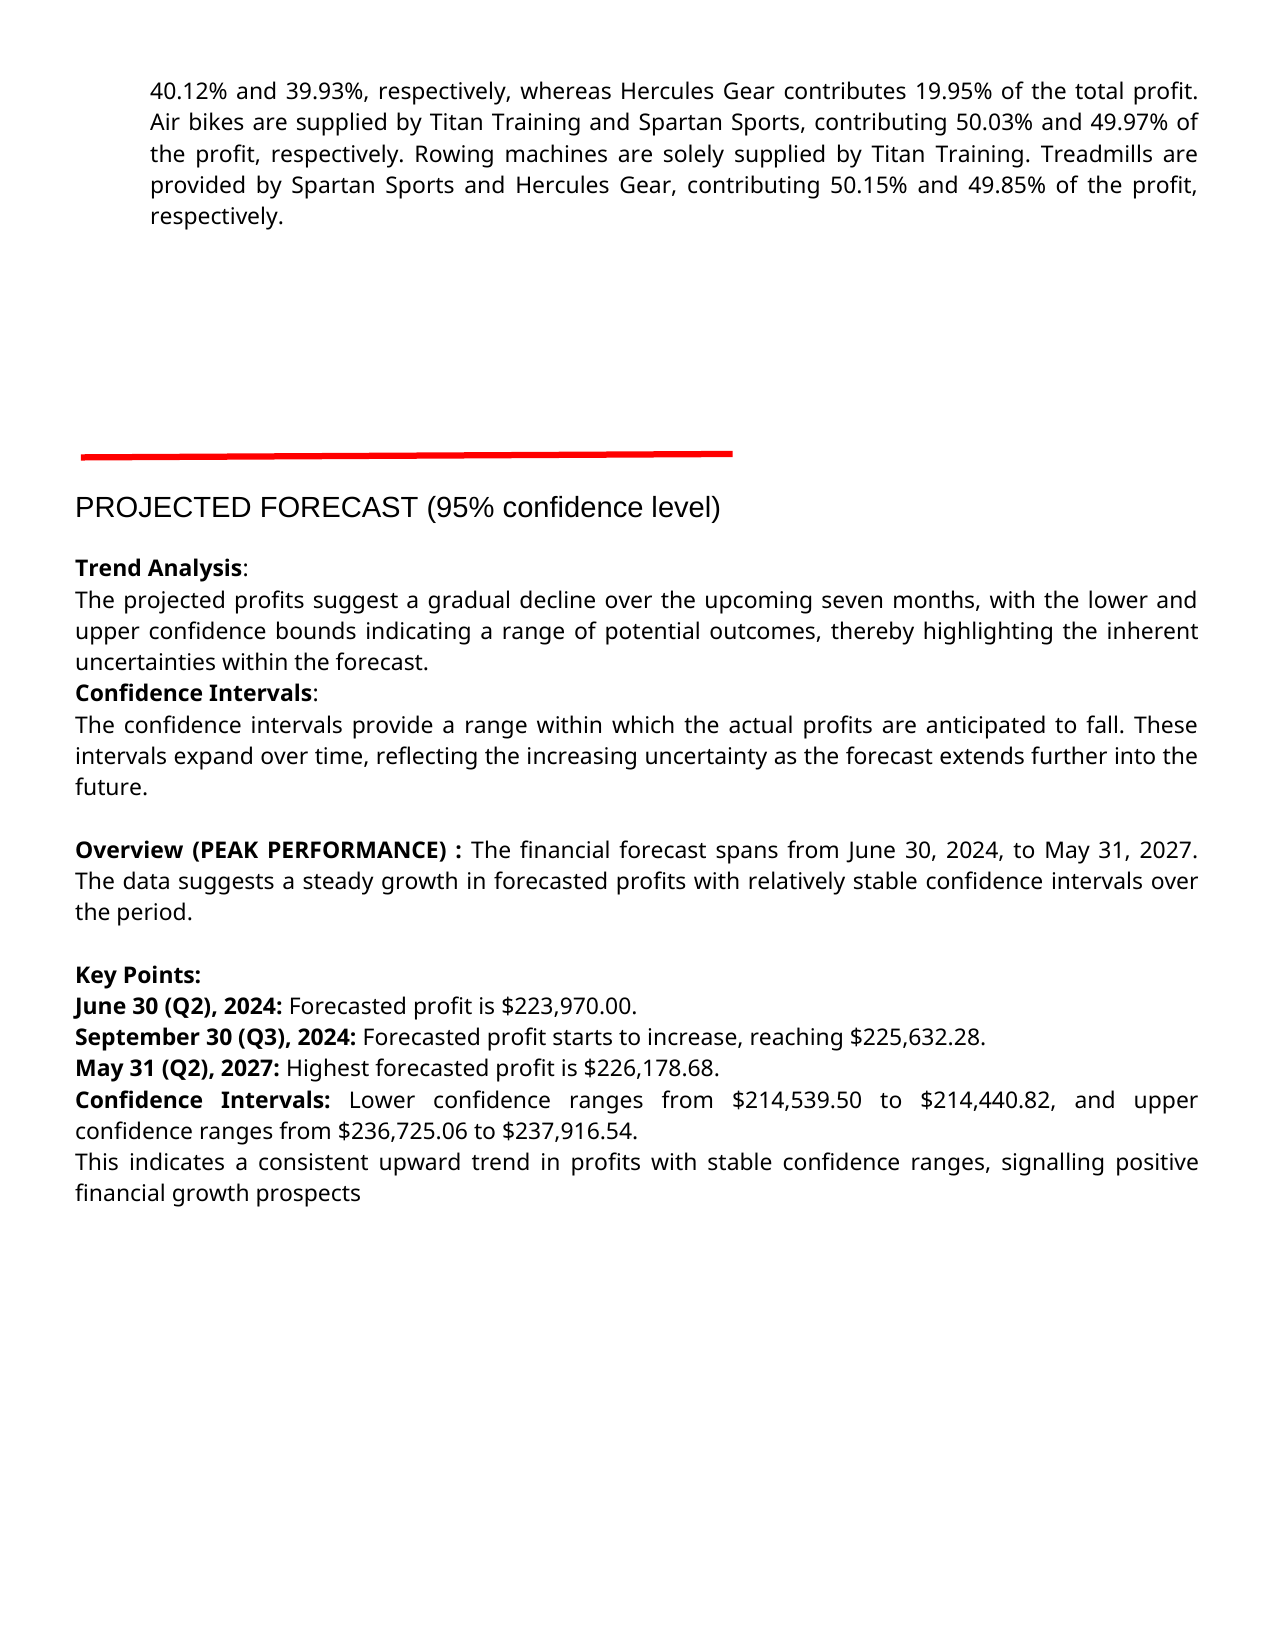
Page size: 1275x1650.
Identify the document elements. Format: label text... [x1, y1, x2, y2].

text PROJECTED FORECAST (95% confidence level) [75, 490, 1200, 523]
text Trend Analysis: [75, 552, 1200, 583]
text Confidence Intervals: Lower confidence ranges from $214,539.50 to $214,440.82, and upper confidence ranges from $236,725.06 to $237,916.54. [75, 1083, 1200, 1146]
text September 30 (Q3), 2024: Forecasted profit starts to increase, reaching $225,632.28. [75, 1021, 1200, 1052]
text Key Points: [75, 958, 1200, 990]
text May 31 (Q2), 2027: Highest forecasted profit is $226,178.68. [75, 1052, 1200, 1083]
text This indicates a consistent upward trend in profits with stable confidence ranges, signalling positive financial growth prospects [75, 1146, 1200, 1208]
text Overview (PEAK PERFORMANCE) : The financial forecast spans from June 30, 2024, to May 31, 2027. The data suggests a steady growth in forecasted profits with relatively stable confidence intervals over the period. [75, 833, 1200, 927]
text The projected profits suggest a gradual decline over the upcoming seven months, with the lower and upper confidence bounds indicating a range of potential outcomes, thereby highlighting the inherent uncertainties within the forecast. [75, 583, 1200, 677]
text Confidence Intervals: [75, 677, 1200, 708]
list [112, 75, 1200, 231]
text June 30 (Q2), 2024: Forecasted profit is $223,970.00. [75, 990, 1200, 1021]
text The confidence intervals provide a range within which the actual profits are anticipated to fall. These intervals expand over time, reflecting the increasing uncertainty as the forecast extends further into the future. [75, 708, 1200, 802]
